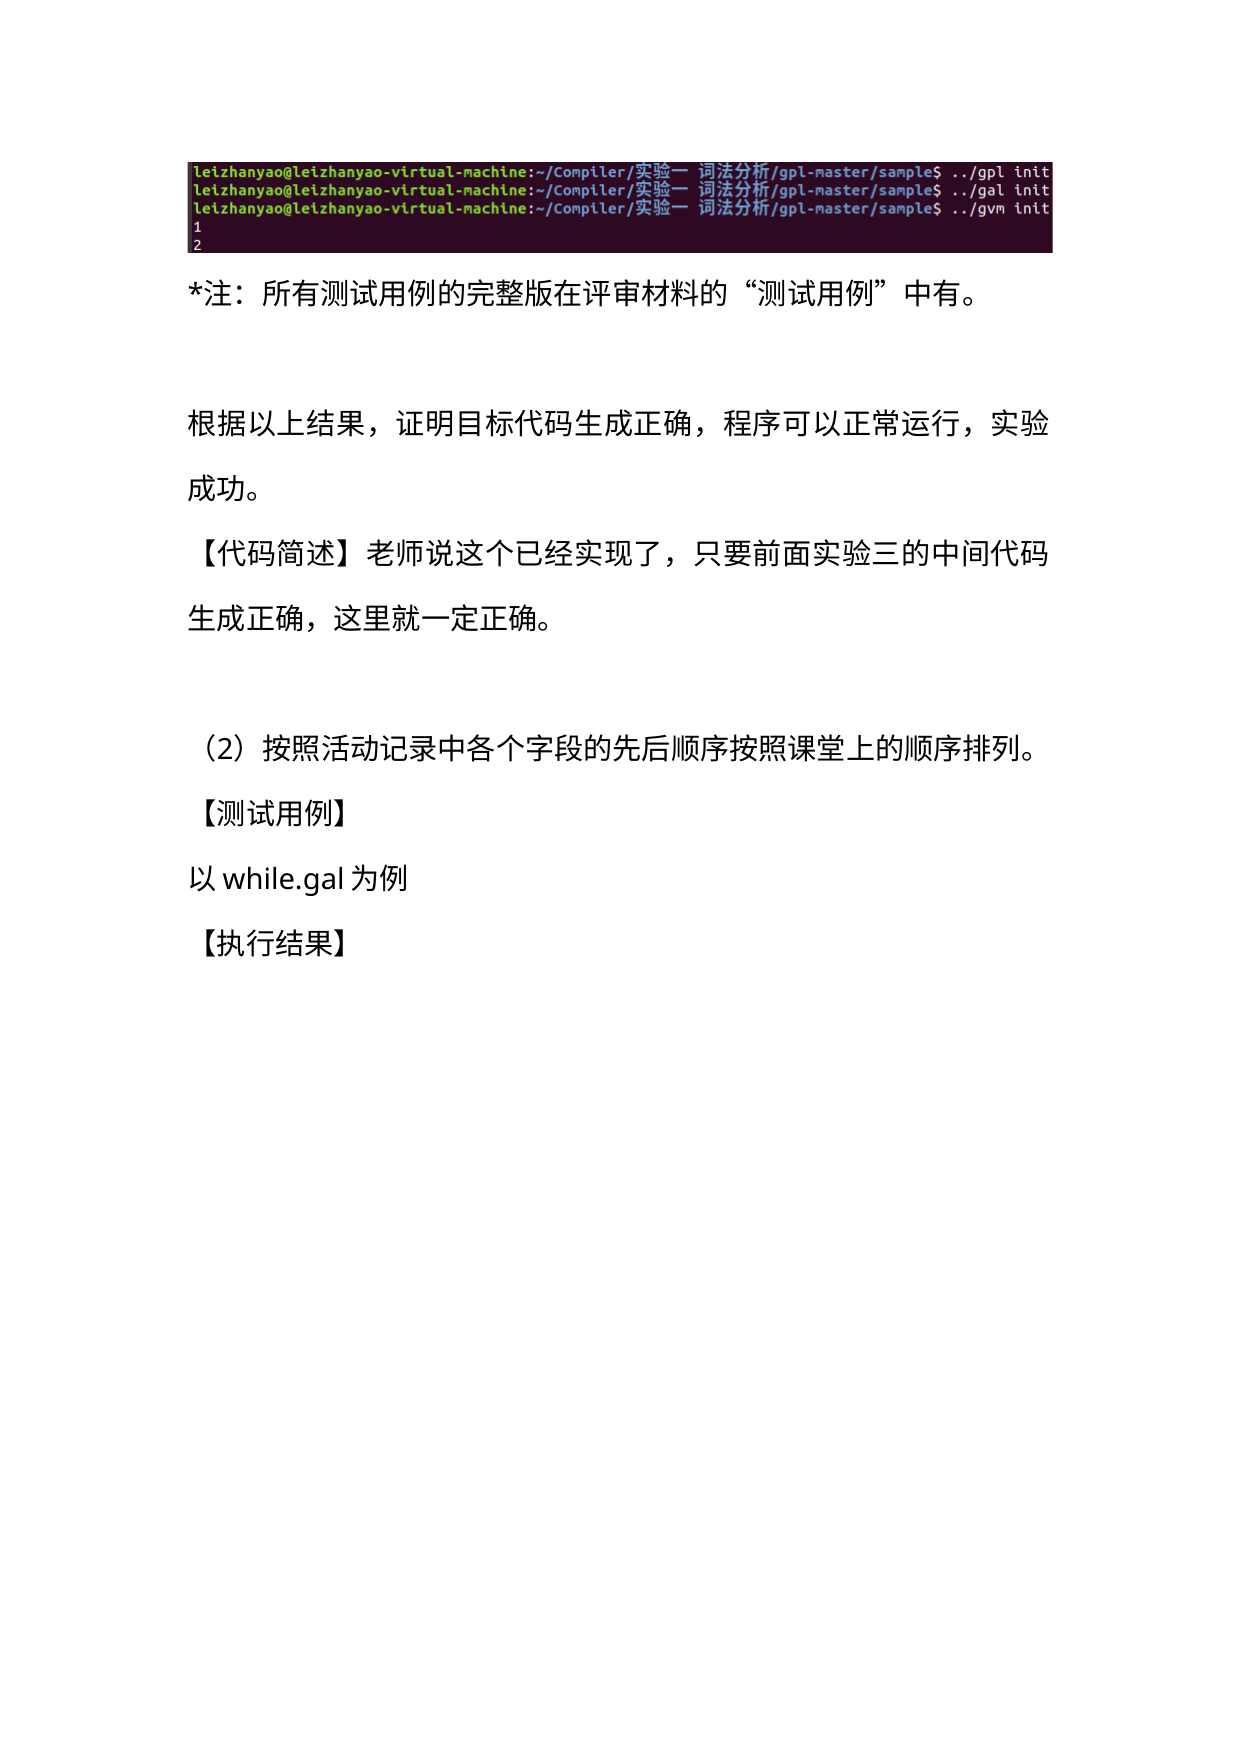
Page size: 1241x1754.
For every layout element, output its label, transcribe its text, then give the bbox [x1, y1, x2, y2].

text 【测试用例】 [187, 779, 1053, 844]
text 根据以上结果，证明目标代码生成正确，程序可以正常运行，实验成功。 [187, 389, 1053, 519]
text 以while.gal为例 [187, 844, 1053, 909]
text （2）按照活动记录中各个字段的先后顺序按照课堂上的顺序排列。 [187, 714, 1053, 779]
text *注：所有测试用例的完整版在评审材料的“测试用例”中有。 [187, 259, 1053, 324]
text 【执行结果】 [187, 909, 1053, 974]
picture [187, 162, 1053, 253]
text 【代码简述】老师说这个已经实现了，只要前面实验三的中间代码生成正确，这里就一定正确。 [187, 519, 1053, 649]
